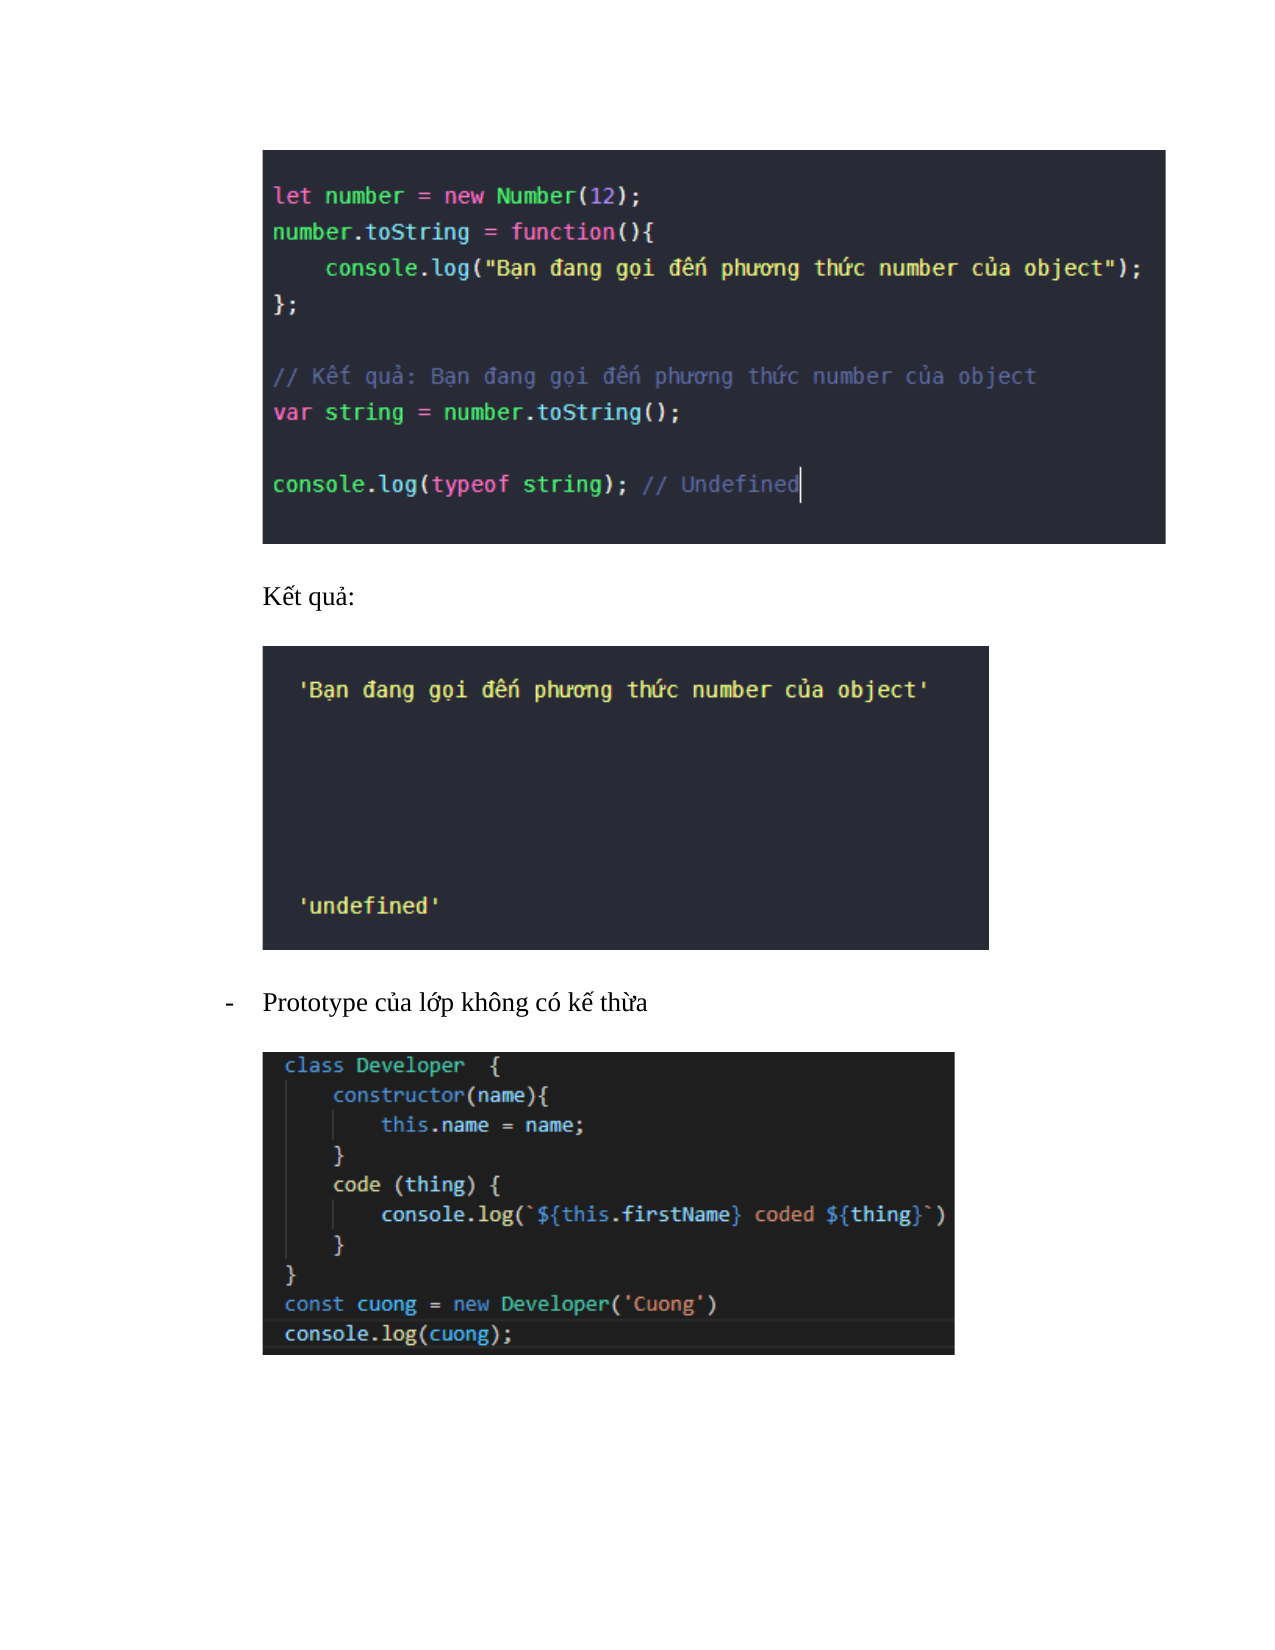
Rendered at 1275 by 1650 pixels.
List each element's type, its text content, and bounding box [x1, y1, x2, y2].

picture [262, 646, 989, 950]
list Prototype của lớp không có kế thừa [225, 986, 1125, 1017]
list Kết quả: [262, 580, 1125, 611]
picture [262, 150, 1166, 544]
picture [262, 1052, 955, 1355]
